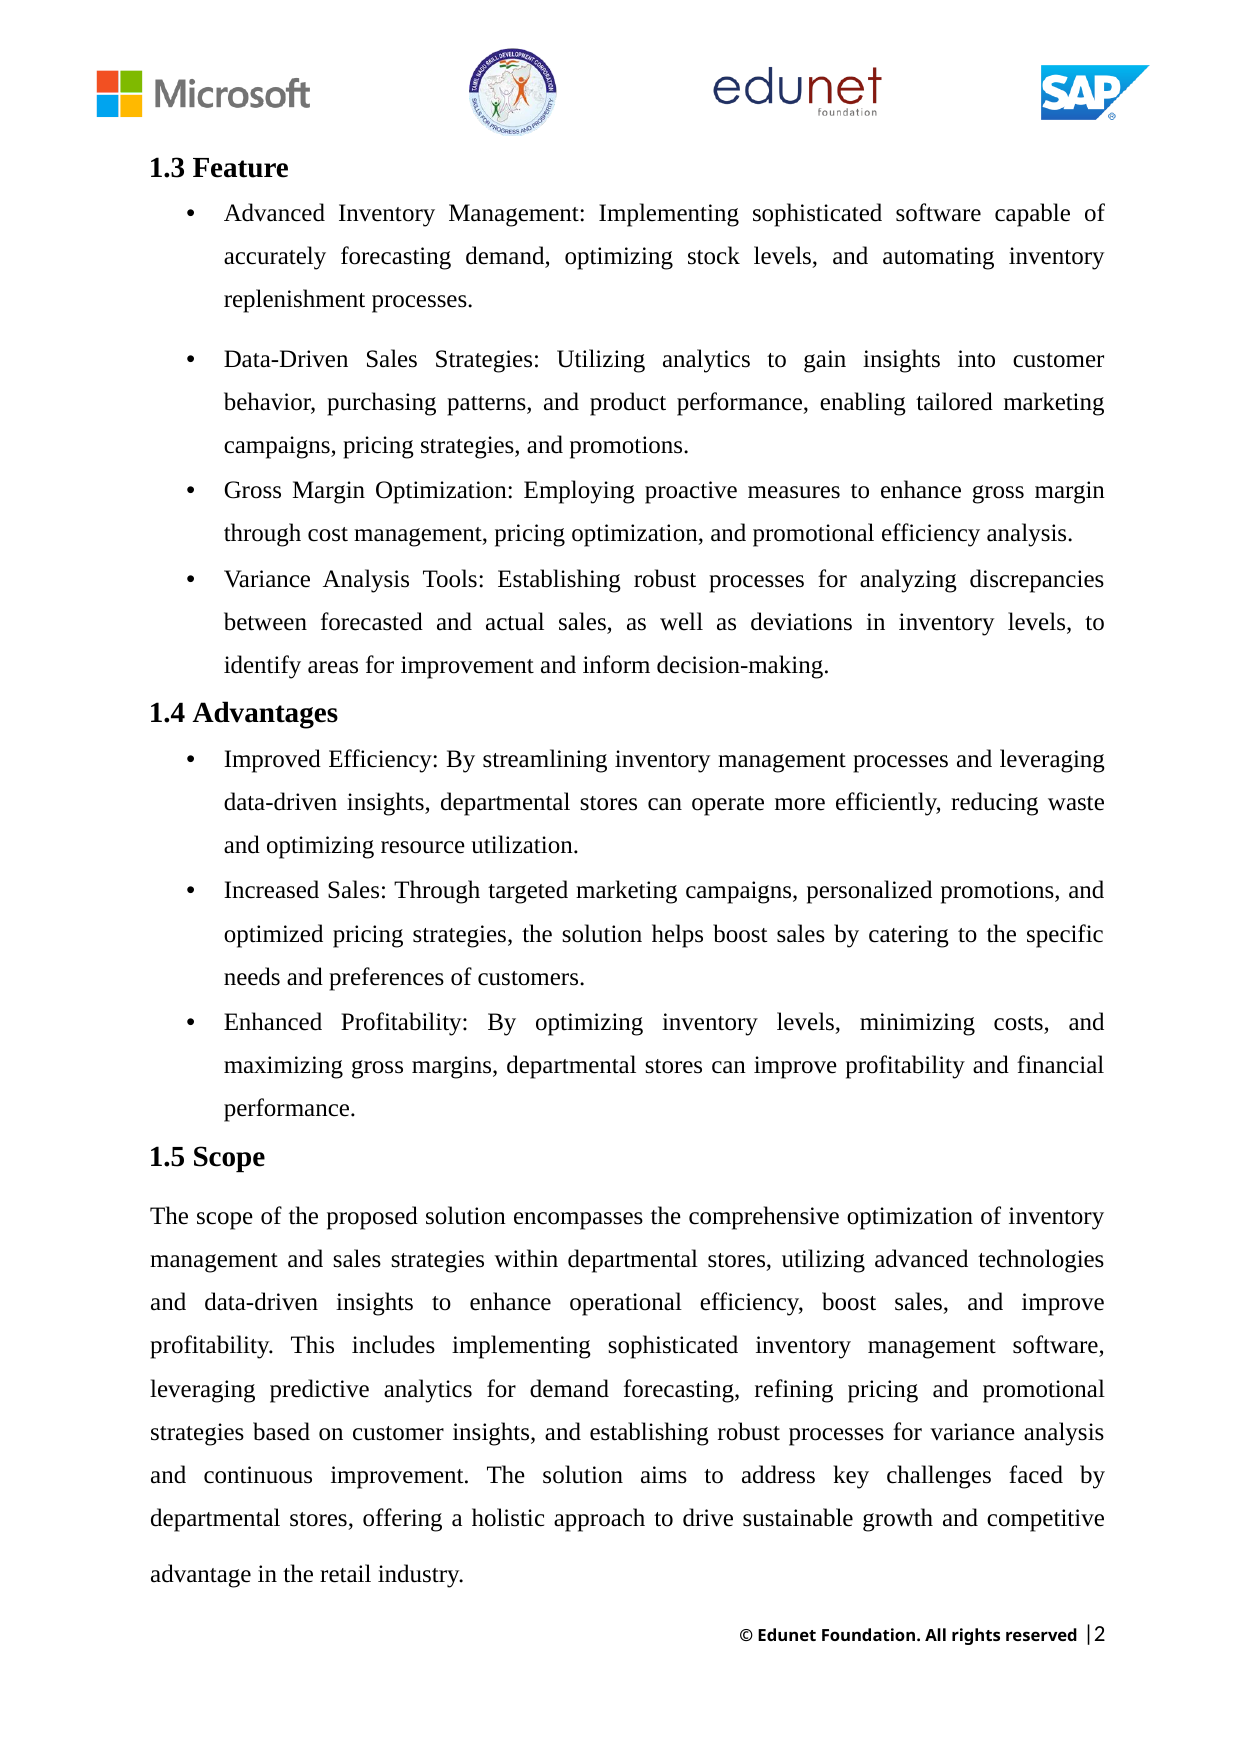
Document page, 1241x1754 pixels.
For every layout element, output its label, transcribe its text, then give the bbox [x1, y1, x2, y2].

list Increased Sales: Through targeted marketing campaigns, personalized promotions, and optimized pricing strategies, the solution helps boost sales by catering to the specific needs and preferences of customers. [186, 876, 1106, 991]
list Variance Analysis Tools: Establishing robust processes for analyzing discrepancies between forecasted and actual sales, as well as deviations in inventory levels, to identify areas for improvement and inform decision-making. [186, 564, 1106, 679]
picture [91, 65, 316, 121]
subtitle 1.4 Advantages [148, 696, 1113, 729]
text The scope of the proposed solution encompasses the comprehensive optimization of inventory management and sales strategies within departmental stores, utilizing advanced technologies and data-driven insights to enhance operational efficiency, boost sales, and improve profitability. This includes implementing sophisticated inventory management software, leveraging predictive analytics for demand forecasting, refining pricing and promotional strategies based on customer insights, and establishing robust processes for variance analysis and continuous improvement. The solution aims to address key challenges faced by departmental stores, offering a holistic approach to drive sustainable growth and competitive advantage in the retail industry. [150, 1201, 1106, 1589]
picture [466, 45, 558, 137]
list Advanced Inventory Management: Implementing sophisticated software capable of accurately forecasting demand, optimizing stock levels, and automating inventory replenishment processes. [186, 198, 1106, 313]
list Data-Driven Sales Strategies: Utilizing analytics to gain insights into customer behavior, purchasing patterns, and product performance, enabling tailored marketing campaigns, pricing strategies, and promotions. [186, 344, 1106, 459]
picture [706, 60, 889, 122]
picture [1039, 63, 1151, 121]
subtitle 1.3 Feature [148, 150, 1113, 183]
subtitle 1.5 Scope [148, 1139, 1113, 1172]
list Enhanced Profitability: By optimizing inventory levels, minimizing costs, and maximizing gross margins, departmental stores can improve profitability and financial performance. [186, 1007, 1106, 1122]
list Gross Margin Optimization: Employing proactive measures to enhance gross margin through cost management, pricing optimization, and promotional efficiency analysis. [186, 475, 1106, 547]
list Improved Efficiency: By streamlining inventory management processes and leveraging data-driven insights, departmental stores can operate more efficiently, reducing waste and optimizing resource utilization. [186, 744, 1106, 859]
